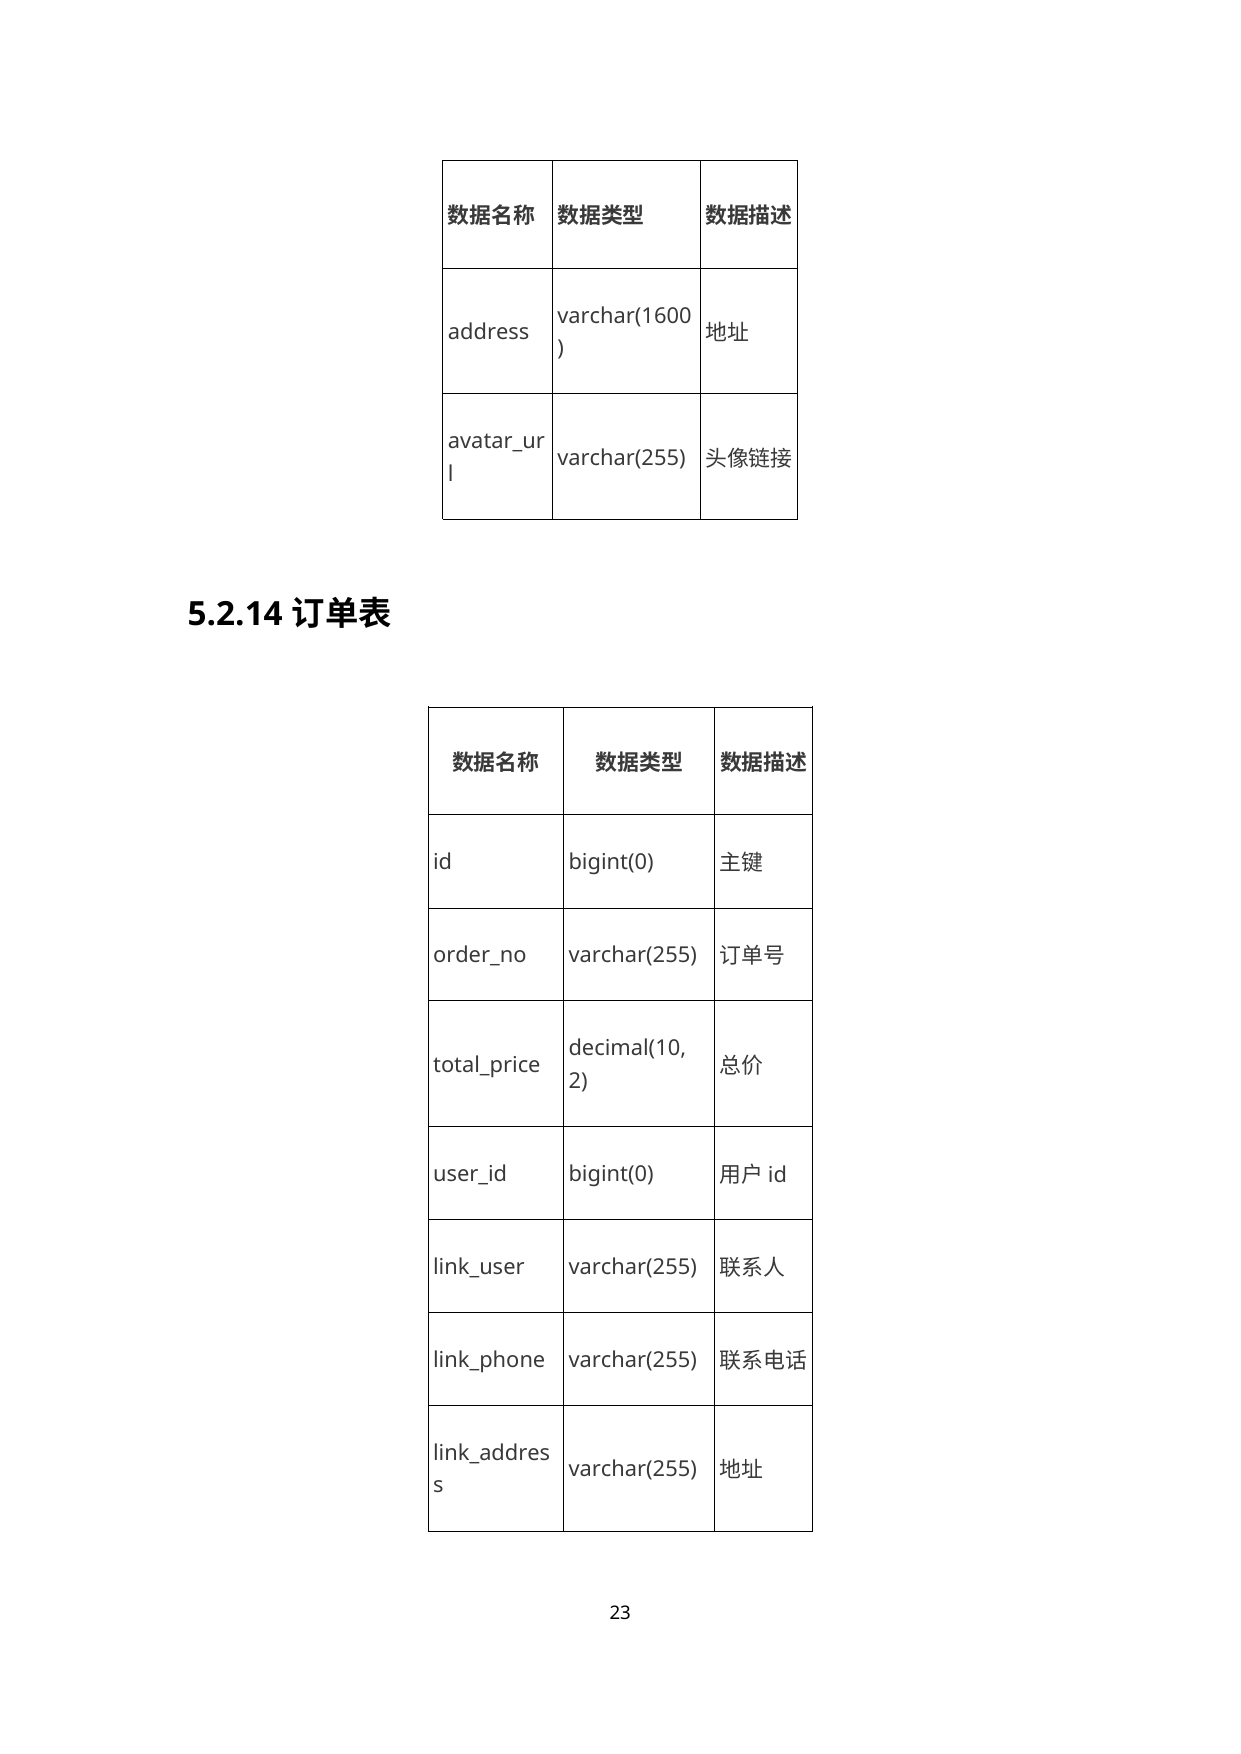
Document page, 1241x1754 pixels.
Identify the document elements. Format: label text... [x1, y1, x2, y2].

table_cell link_user [429, 1220, 563, 1312]
table_cell 地址 [701, 269, 797, 393]
table_cell 头像链接 [701, 394, 797, 519]
table_cell varchar(1600) [553, 269, 700, 393]
table_header 数据类型 [553, 161, 700, 268]
table_cell 总价 [715, 1001, 812, 1126]
table_header 数据名称 [429, 708, 563, 814]
subtitle 5.2.14 订单表 [187, 579, 1053, 644]
table_cell varchar(255) [564, 1406, 714, 1531]
table_cell link_phone [429, 1313, 563, 1405]
table_cell user_id [429, 1127, 563, 1219]
table_header 数据类型 [564, 708, 714, 814]
table_cell 用户id [715, 1127, 812, 1219]
table_header 数据名称 [443, 161, 552, 268]
table_cell varchar(255) [564, 1313, 714, 1405]
table_header 数据描述 [701, 161, 797, 268]
table_cell bigint(0) [564, 1127, 714, 1219]
table_cell id [429, 815, 563, 907]
table_cell total_price [429, 1001, 563, 1126]
table_cell varchar(255) [564, 909, 714, 1000]
table_cell address [443, 269, 552, 393]
table_cell bigint(0) [564, 815, 714, 907]
table_cell varchar(255) [564, 1220, 714, 1312]
table_cell 主键 [715, 815, 812, 907]
table_cell decimal(10, 2) [564, 1001, 714, 1126]
table_cell 地址 [715, 1406, 812, 1531]
table_cell varchar(255) [553, 394, 700, 519]
table_cell link_address [429, 1406, 563, 1531]
table_cell order_no [429, 909, 563, 1000]
table_cell avatar_url [443, 394, 552, 519]
table_cell 联系电话 [715, 1313, 812, 1405]
table_cell 订单号 [715, 909, 812, 1000]
table_cell 联系人 [715, 1220, 812, 1312]
table_header 数据描述 [715, 708, 812, 814]
